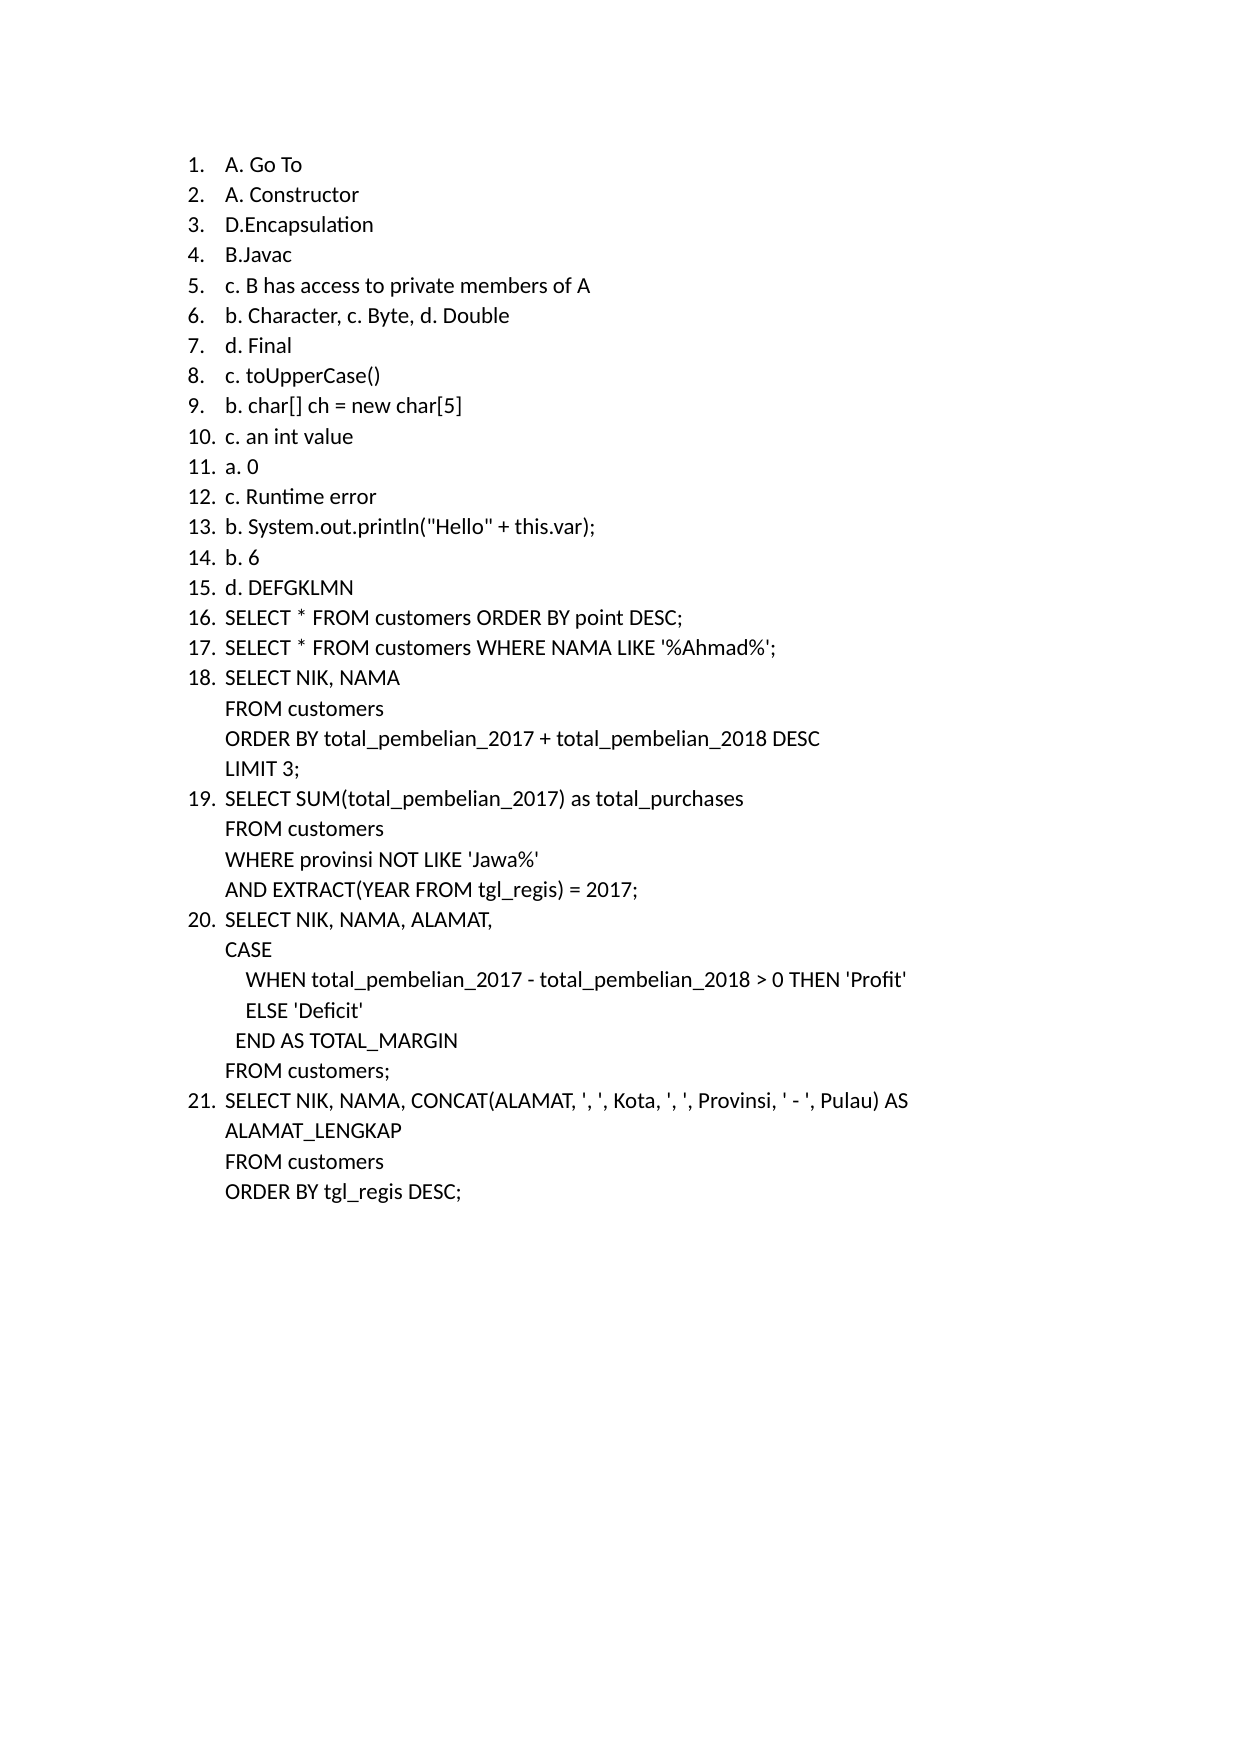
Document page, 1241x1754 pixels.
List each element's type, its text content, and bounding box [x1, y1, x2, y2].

list b. 6 [187, 543, 1090, 571]
list b. System.out.println("Hello" + this.var); [187, 512, 1090, 541]
list c. B has access to private members of A [187, 271, 1090, 299]
list ORDER BY tgl_regis DESC; [225, 1177, 1090, 1205]
list WHEN total_pembelian_2017 - total_pembelian_2018 > 0 THEN 'Profit' [225, 966, 1090, 994]
list SELECT NIK, NAMA [187, 663, 1090, 692]
list a. 0 [187, 452, 1090, 480]
list FROM customers; [225, 1056, 1090, 1084]
list c. toUpperCase() [187, 361, 1090, 389]
list d. DEFGKLMN [187, 573, 1090, 601]
list FROM customers [225, 1147, 1090, 1175]
list c. Runtime error [187, 482, 1090, 510]
list ELSE 'Deficit' [225, 996, 1090, 1024]
list LIMIT 3; [225, 754, 1090, 782]
list c. an int value [187, 422, 1090, 450]
list d. Final [187, 331, 1090, 359]
list A. Go To [187, 150, 1090, 178]
list WHERE provinsi NOT LIKE 'Jawa%' [225, 845, 1090, 873]
list SELECT NIK, NAMA, ALAMAT, [187, 905, 1090, 933]
list A. Constructor [187, 180, 1090, 208]
list FROM customers [225, 694, 1090, 722]
list SELECT * FROM customers WHERE NAMA LIKE '%Ahmad%'; [187, 633, 1090, 661]
list ORDER BY total_pembelian_2017 + total_pembelian_2018 DESC [225, 724, 1090, 752]
list B.Javac [187, 241, 1090, 269]
list SELECT NIK, NAMA, CONCAT(ALAMAT, ', ', Kota, ', ', Provinsi, ' - ', Pulau) AS ALAMAT_LENGKAP [187, 1086, 1090, 1145]
list D.Encapsulation [187, 210, 1090, 238]
list b. char[] ch = new char[5] [187, 392, 1090, 420]
list SELECT * FROM customers ORDER BY point DESC; [187, 603, 1090, 631]
list CASE [225, 935, 1090, 963]
list SELECT SUM(total_pembelian_2017) as total_purchases [187, 784, 1090, 812]
list AND EXTRACT(YEAR FROM tgl_regis) = 2017; [225, 875, 1090, 903]
list b. Character, c. Byte, d. Double [187, 301, 1090, 329]
list END AS TOTAL_MARGIN [225, 1026, 1090, 1054]
list FROM customers [225, 814, 1090, 843]
